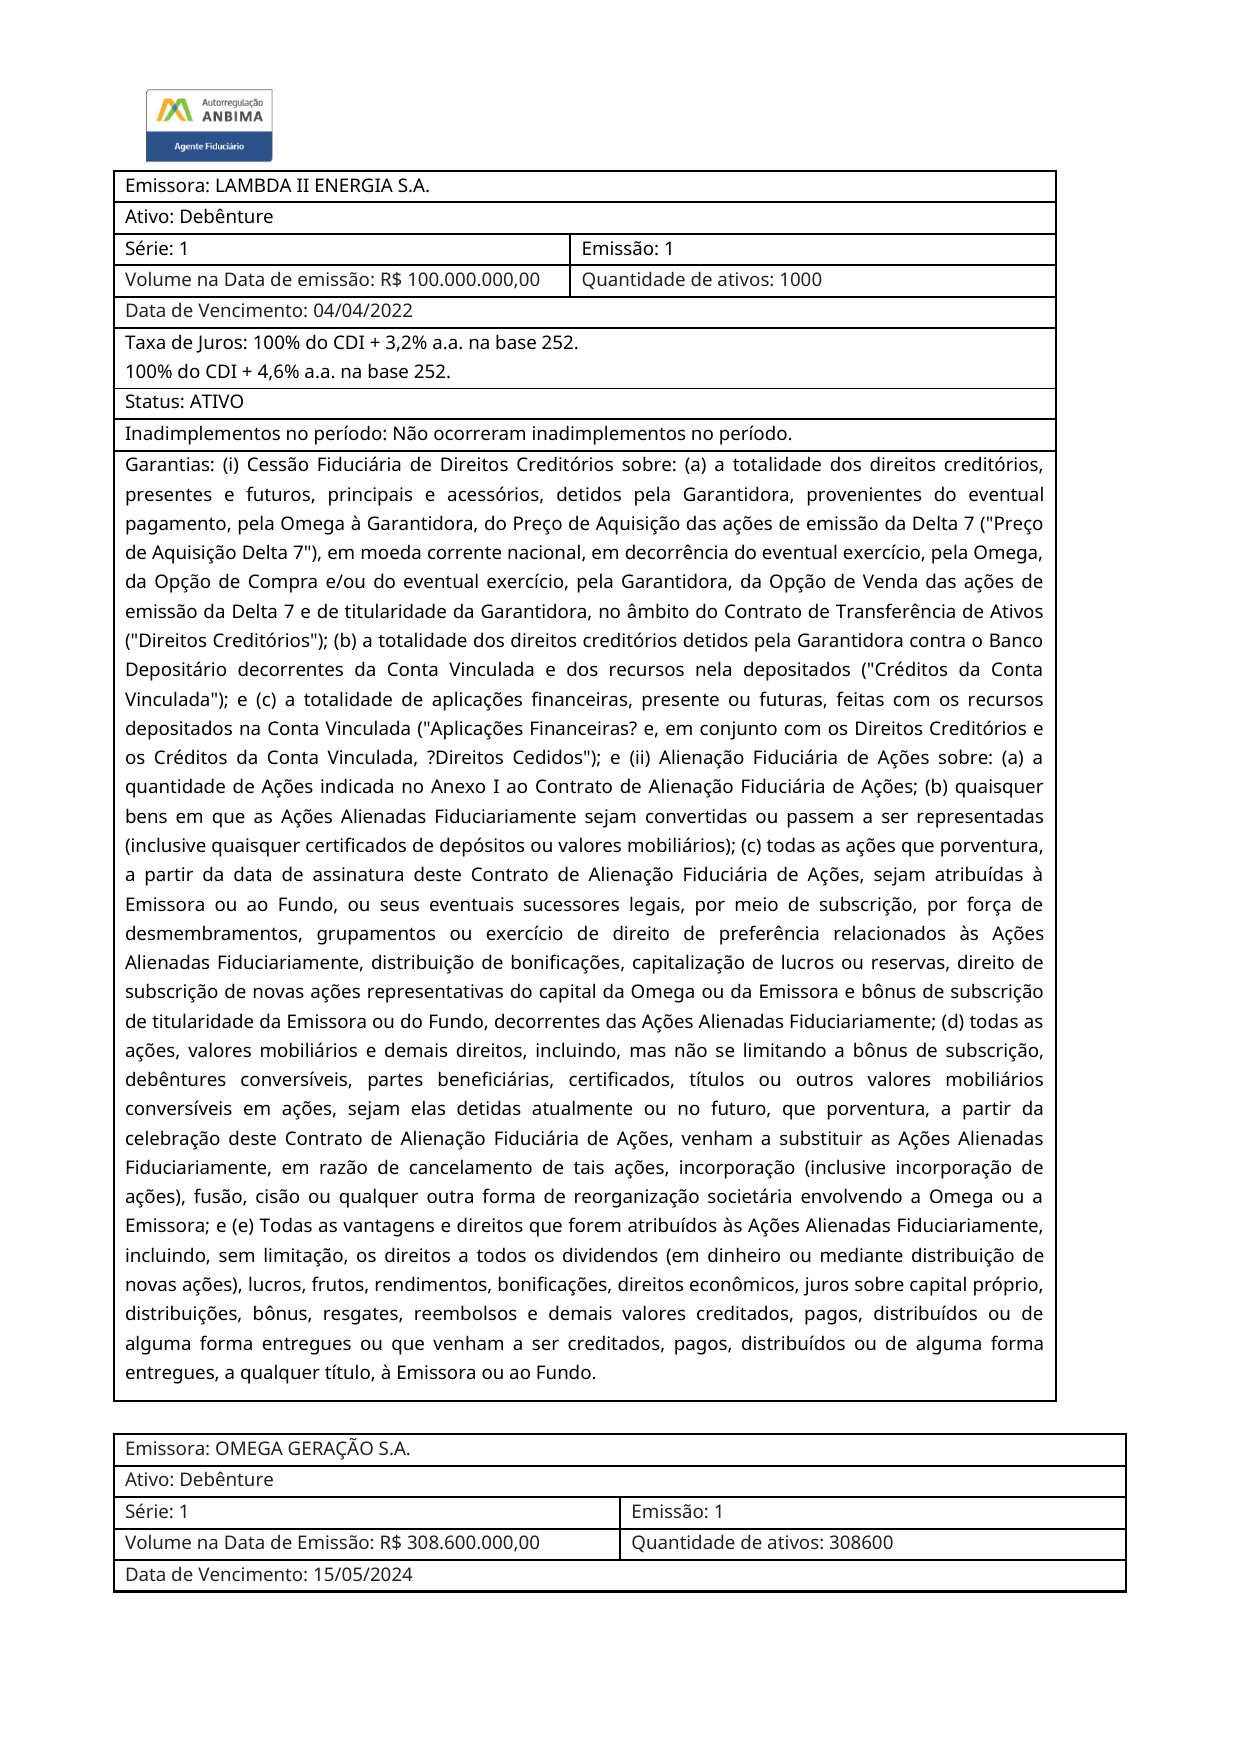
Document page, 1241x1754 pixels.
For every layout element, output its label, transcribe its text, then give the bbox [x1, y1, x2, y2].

table_cell Data de Vencimento: 15/05/2024 [115, 1561, 1125, 1590]
table_cell Status: ATIVO [115, 389, 1055, 418]
table_cell Quantidade de ativos: 308600 [621, 1530, 1125, 1559]
table_cell Data de Vencimento: 04/04/2022 [115, 298, 1055, 327]
table_cell Série: 1 [115, 1498, 619, 1527]
table_header Emissora: OMEGA GERAÇÃO S.A. [115, 1435, 1125, 1464]
table_cell Quantidade de ativos: 1000 [571, 266, 1055, 296]
table_cell Ativo: Debênture [115, 203, 1055, 233]
table_cell Volume na Data de Emissão: R$ 308.600.000,00 [115, 1530, 619, 1559]
table_cell Volume na Data de emissão: R$ 100.000.000,00 [115, 266, 569, 296]
table_cell Taxa de Juros: 100% do CDI + 3,2% a.a. na base 252. 100% do CDI + 4,6% a.a. na base 252. [115, 329, 1055, 388]
table_cell Inadimplementos no período: Não ocorreram inadimplementos no período. [115, 420, 1055, 450]
table_cell Ativo: Debênture [115, 1467, 1125, 1496]
table_cell Garantias: (i) Cessão Fiduciária de Direitos Creditórios sobre: (a) a totalidade dos direitos creditórios, presentes e futuros, principais e acessórios, detidos pela Garantidora, provenientes do eventual pagamento, pela Omega à Garantidora, do Preço de Aquisição das ações de emissão da Delta 7 ("Preço de Aquisição Delta 7"), em moeda corrente nacional, em decorrência do eventual exercício, pela Omega, da Opção de Compra e/ou do eventual exercício, pela Garantidora, da Opção de Venda das ações de emissão da Delta 7 e de titularidade da Garantidora, no âmbito do Contrato de Transferência de Ativos ("Direitos Creditórios"); (b) a totalidade dos direitos creditórios detidos pela Garantidora contra o Banco Depositário decorrentes da Conta Vinculada e dos recursos nela depositados ("Créditos da Conta Vinculada"); e (c) a totalidade de aplicações financeiras, presente ou futuras, feitas com os recursos depositados na Conta Vinculada ("Aplicações Financeiras? e, em conjunto com os Direitos Creditórios e os Créditos da Conta Vinculada, ?Direitos Cedidos"); e (ii) Alienação Fiduciária de Ações sobre: (a) a quantidade de Ações indicada no Anexo I ao Contrato de Alienação Fiduciária de Ações; (b) quaisquer bens em que as Ações Alienadas Fiduciariamente sejam convertidas ou passem a ser representadas (inclusive quaisquer certificados de depósitos ou valores mobiliários); (c) todas as ações que porventura, a partir da data de assinatura deste Contrato de Alienação Fiduciária de Ações, sejam atribuídas à Emissora ou ao Fundo, ou seus eventuais sucessores legais, por meio de subscrição, por força de desmembramentos, grupamentos ou exercício de direito de preferência relacionados às Ações Alienadas Fiduciariamente, distribuição de bonificações, capitalização de lucros ou reservas, direito de subscrição de novas ações representativas do capital da Omega ou da Emissora e bônus de subscrição de titularidade da Emissora ou do Fundo, decorrentes das Ações Alienadas Fiduciariamente; (d) todas as ações, valores mobiliários e demais direitos, incluindo, mas não se limitando a bônus de subscrição, debêntures conversíveis, partes beneficiárias, certificados, títulos ou outros valores mobiliários conversíveis em ações, sejam elas detidas atualmente ou no futuro, que porventura, a partir da celebração deste Contrato de Alienação Fiduciária de Ações, venham a substituir as Ações Alienadas Fiduciariamente, em razão de cancelamento de tais ações, incorporação (inclusive incorporação de ações), fusão, cisão ou qualquer outra forma de reorganização societária envolvendo a Omega ou a Emissora; e (e) Todas as vantagens e direitos que forem atribuídos às Ações Alienadas Fiduciariamente, incluindo, sem limitação, os direitos a todos os dividendos (em dinheiro ou mediante distribuição de novas ações), lucros, frutos, rendimentos, bonificações, direitos econômicos, juros sobre capital próprio, distribuições, bônus, resgates, reembolsos e demais valores creditados, pagos, distribuídos ou de alguma forma entregues ou que venham a ser creditados, pagos, distribuídos ou de alguma forma entregues, a qualquer título, à Emissora ou ao Fundo. [115, 452, 1055, 1400]
table_cell Emissão: 1 [571, 235, 1055, 264]
picture [112, 75, 287, 170]
table_cell Emissão: 1 [621, 1498, 1125, 1527]
table_header Emissora: LAMBDA II ENERGIA S.A. [115, 172, 1055, 201]
table_cell Série: 1 [115, 235, 569, 264]
